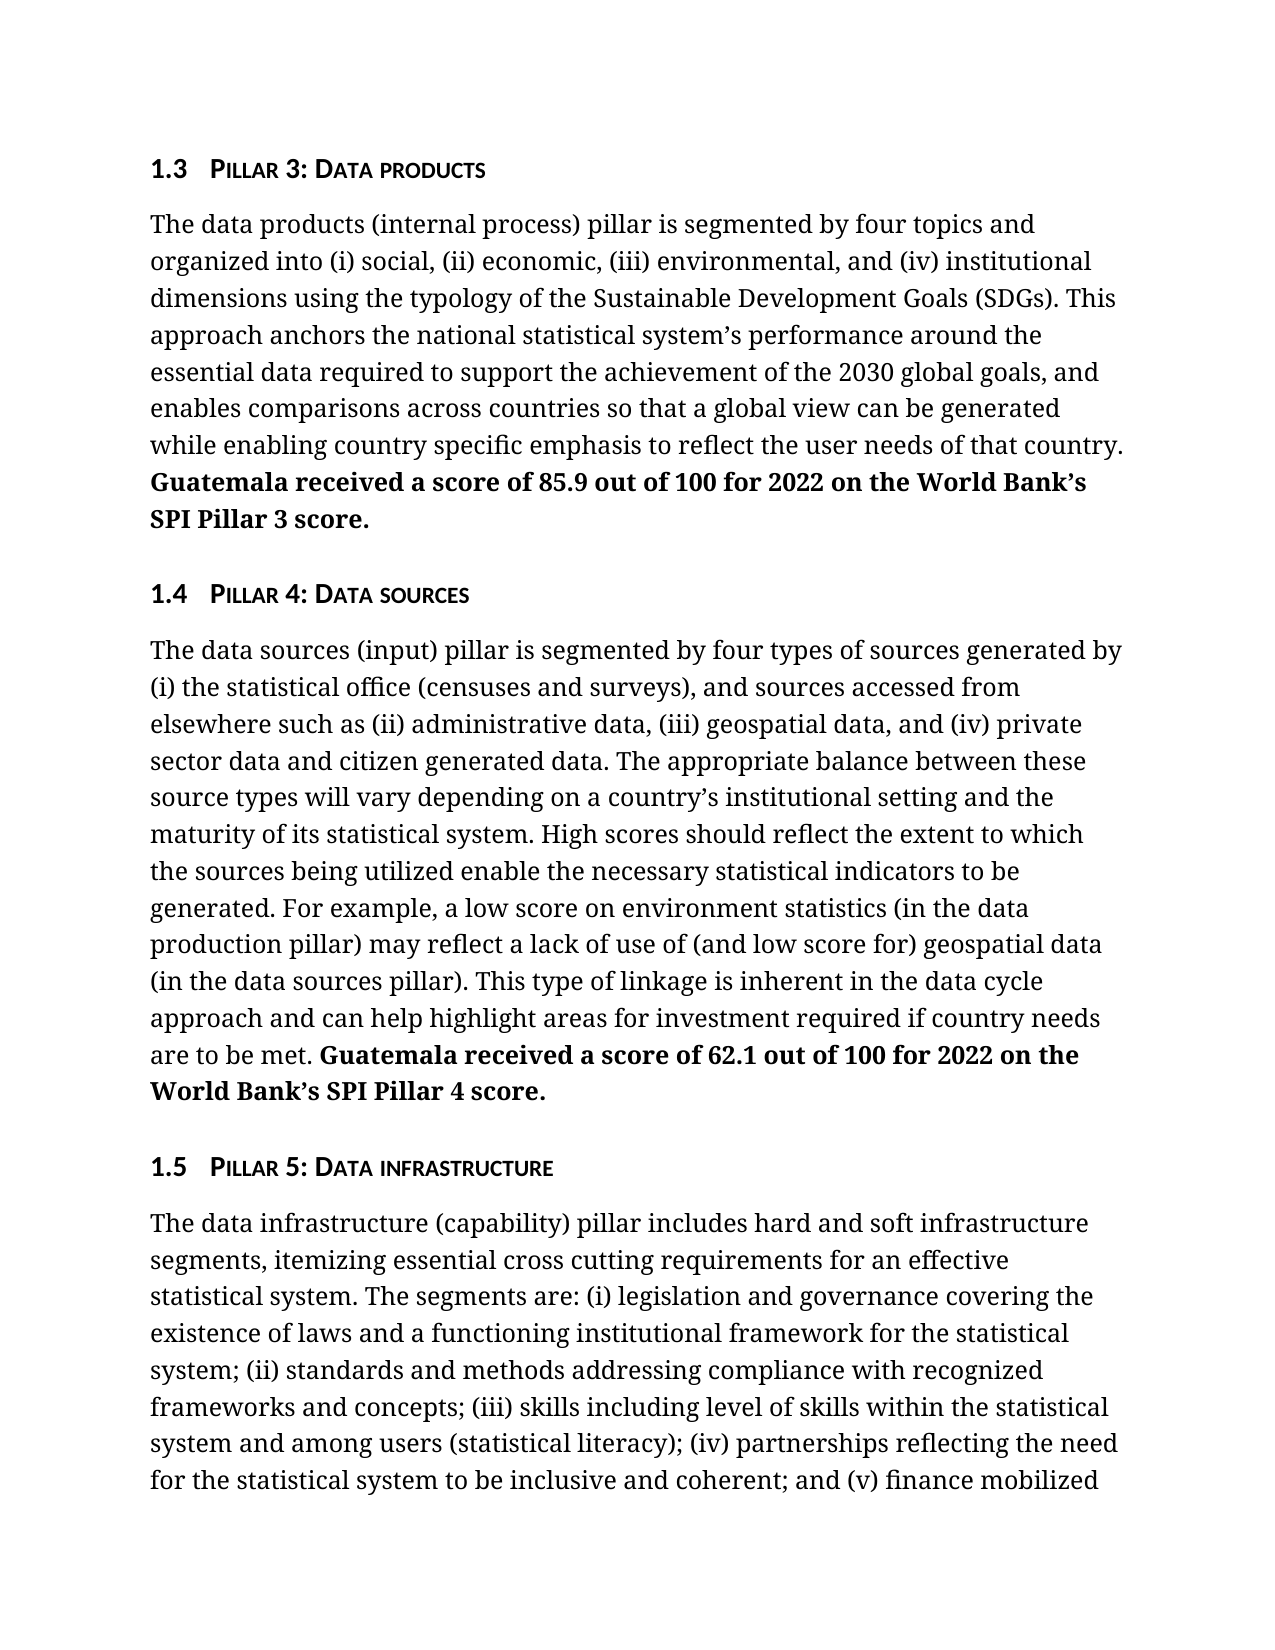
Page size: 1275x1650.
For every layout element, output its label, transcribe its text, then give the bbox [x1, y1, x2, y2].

subtitle Pillar 5: Data infrastructure [150, 1148, 1125, 1184]
subtitle Pillar 4: Data sources [150, 576, 1125, 611]
text The data sources (input) pillar is segmented by four types of sources generated by (i) the statistical office (censuses and surveys), and sources accessed from elsewhere such as (ii) administrative data, (iii) geospatial data, and (iv) private sector data and citizen generated data. The appropriate balance between these source types will vary depending on a country’s institutional setting and the maturity of its statistical system. High scores should reflect the extent to which the sources being utilized enable the necessary statistical indicators to be generated. For example, a low score on environment statistics (in the data production pillar) may reflect a lack of use of (and low score for) geospatial data (in the data sources pillar). This type of linkage is inherent in the data cycle approach and can help highlight areas for investment required if country needs are to be met. Guatemala received a score of 62.1 out of 100 for 2022 on the World Bank’s SPI Pillar 4 score. [150, 633, 1125, 1108]
text The data products (internal process) pillar is segmented by four topics and organized into (i) social, (ii) economic, (iii) environmental, and (iv) institutional dimensions using the typology of the Sustainable Development Goals (SDGs). This approach anchors the national statistical system’s performance around the essential data required to support the achievement of the 2030 global goals, and enables comparisons across countries so that a global view can be generated while enabling country specific emphasis to reflect the user needs of that country. Guatemala received a score of 85.9 out of 100 for 2022 on the World Bank’s SPI Pillar 3 score. [150, 207, 1125, 535]
subtitle Pillar 3: Data products [150, 150, 1125, 186]
